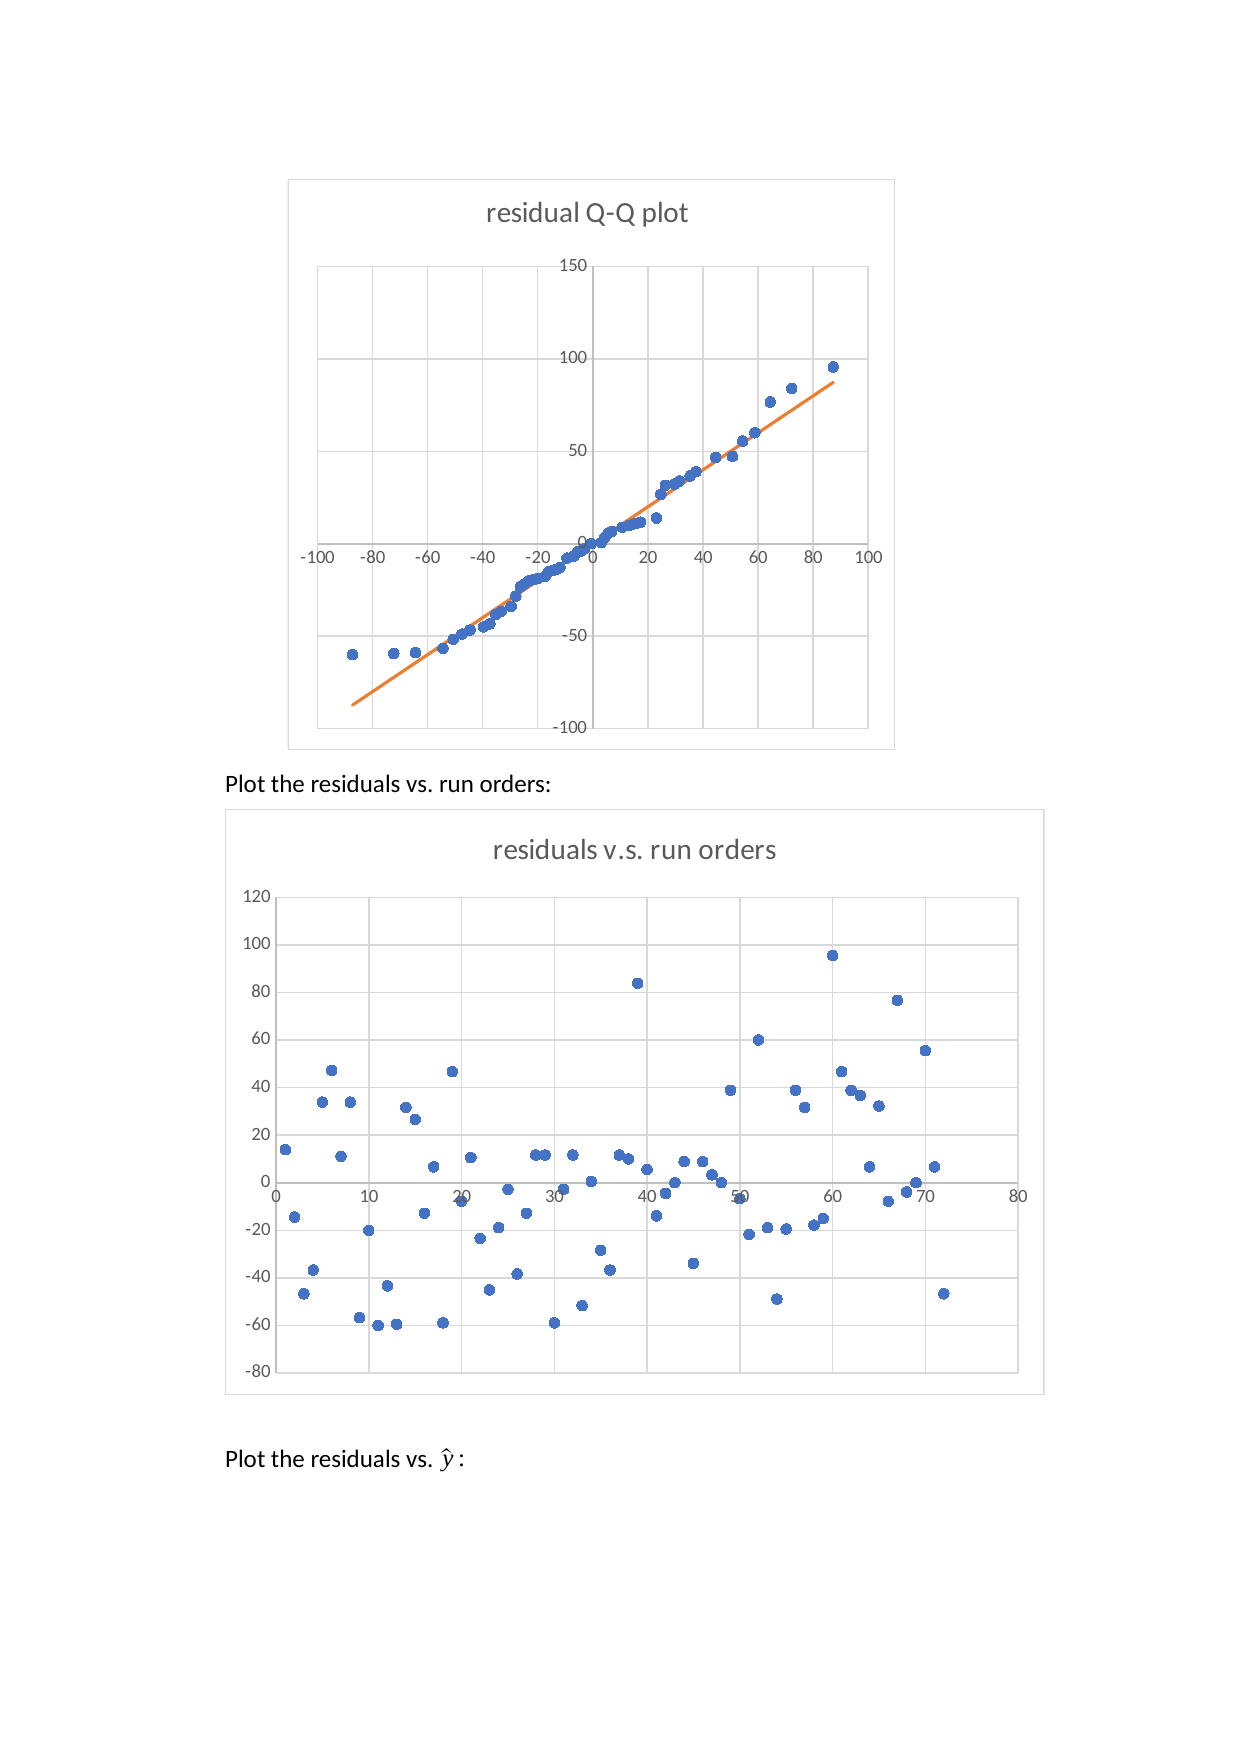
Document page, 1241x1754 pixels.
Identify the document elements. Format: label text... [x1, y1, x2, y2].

list Plot the residuals vs. [225, 1439, 1053, 1477]
list Plot the residuals vs. run orders: [225, 764, 1053, 802]
